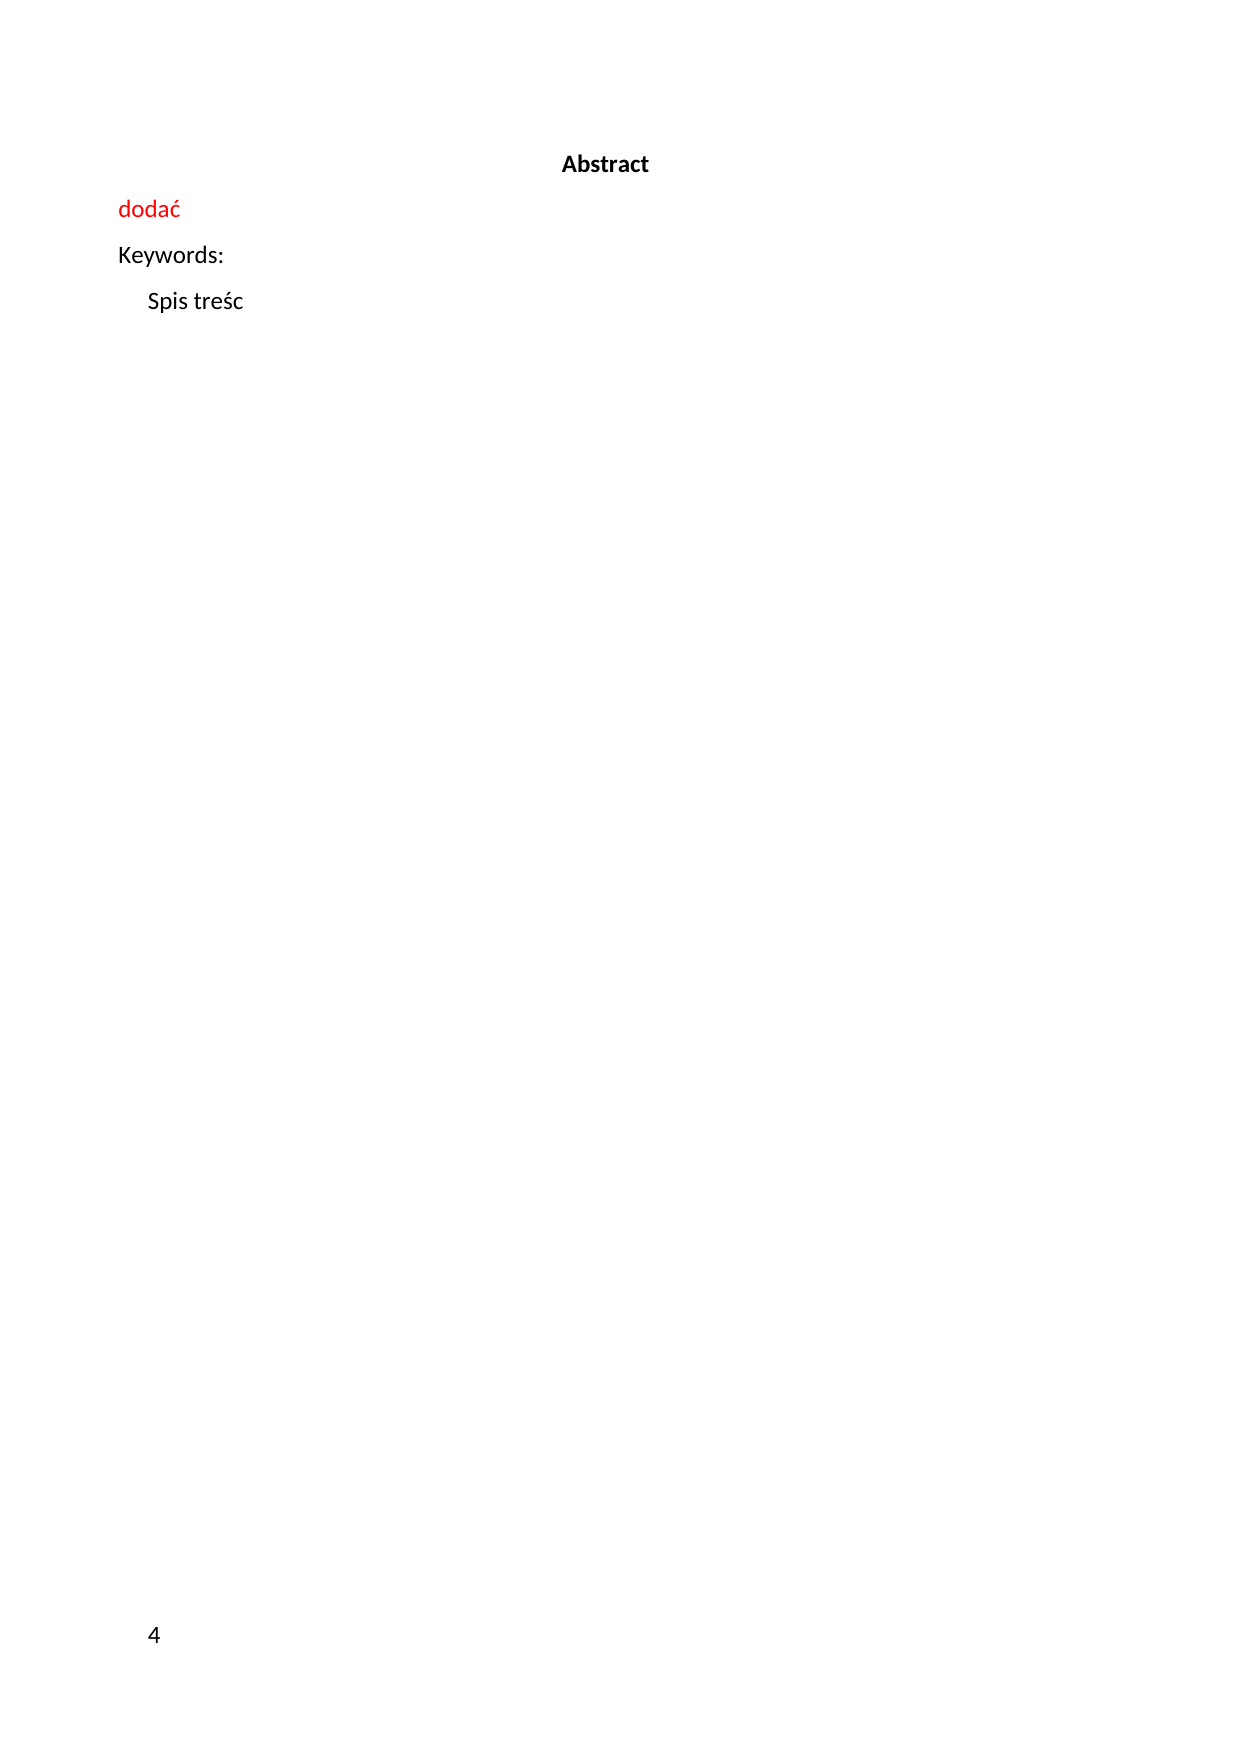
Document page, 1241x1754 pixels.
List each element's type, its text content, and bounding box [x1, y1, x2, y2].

text dodać [118, 193, 1063, 224]
text Keywords: [118, 239, 1063, 270]
text Abstract [118, 148, 1063, 178]
